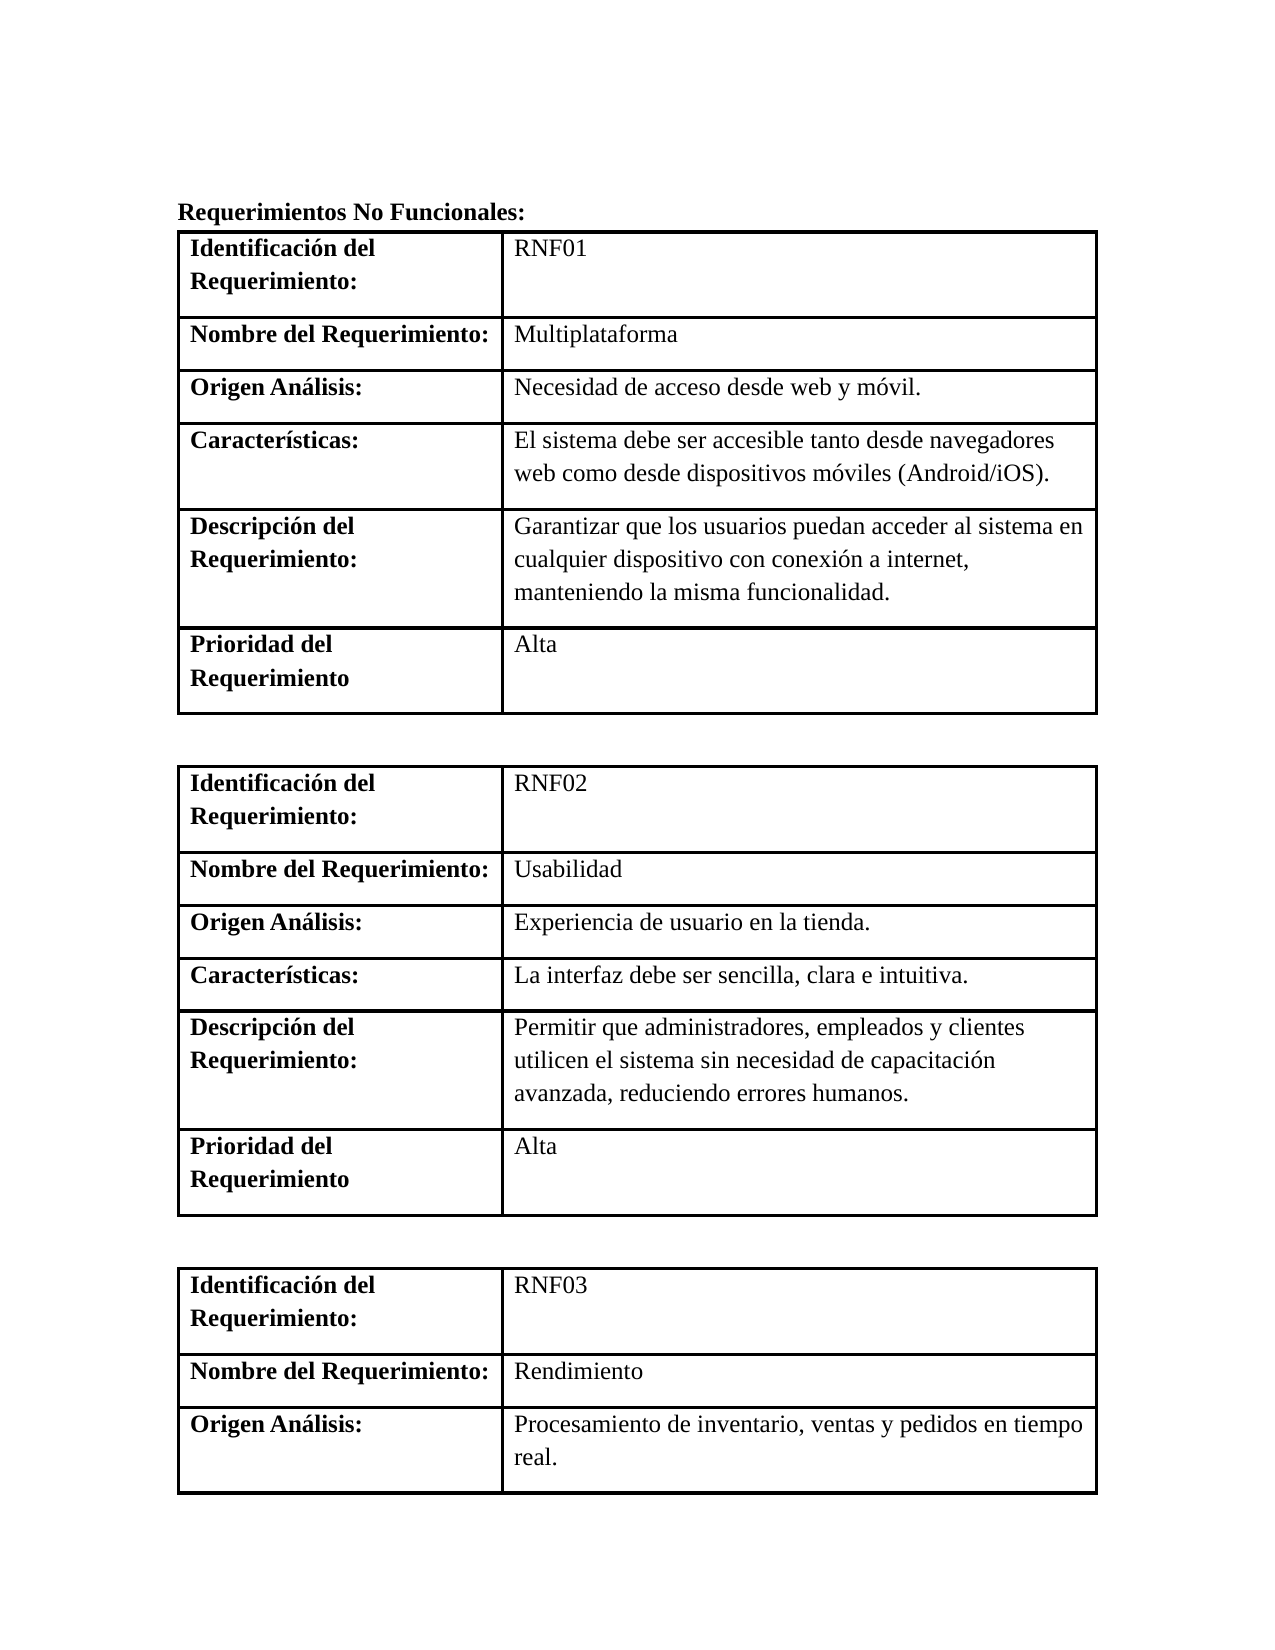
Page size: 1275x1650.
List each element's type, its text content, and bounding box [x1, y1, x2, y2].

table_cell Usabilidad [504, 854, 1095, 904]
table_cell Origen Análisis: [180, 907, 501, 957]
table_header RNF02 [504, 768, 1095, 851]
table_cell Prioridad del Requerimiento [180, 1131, 501, 1214]
text Requerimientos No Funcionales: [177, 197, 1098, 226]
table_header RNF01 [504, 234, 1095, 316]
table_cell Descripción del Requerimiento: [180, 511, 501, 626]
table_cell Nombre del Requerimiento: [180, 1356, 501, 1406]
table_header Identificación del Requerimiento: [180, 234, 501, 316]
table_header RNF03 [504, 1270, 1095, 1353]
table_cell Nombre del Requerimiento: [180, 854, 501, 904]
table_cell La interfaz debe ser sencilla, clara e intuitiva. [504, 960, 1095, 1009]
table_cell Alta [504, 1131, 1095, 1214]
table_cell Descripción del Requerimiento: [180, 1013, 501, 1128]
table_cell Permitir que administradores, empleados y clientes utilicen el sistema sin necesidad de capacitación avanzada, reduciendo errores humanos. [504, 1013, 1095, 1128]
table_cell Origen Análisis: [180, 372, 501, 422]
table_cell Prioridad del Requerimiento [180, 630, 501, 712]
table_cell Nombre del Requerimiento: [180, 319, 501, 369]
table_cell El sistema debe ser accesible tanto desde navegadores web como desde dispositivos móviles (Android/iOS). [504, 425, 1095, 508]
table_header Identificación del Requerimiento: [180, 1270, 501, 1353]
table_cell Necesidad de acceso desde web y móvil. [504, 372, 1095, 422]
table_cell Alta [504, 630, 1095, 712]
table_cell Rendimiento [504, 1356, 1095, 1406]
table_cell Multiplataforma [504, 319, 1095, 369]
table_cell Características: [180, 425, 501, 508]
table_cell Procesamiento de inventario, ventas y pedidos en tiempo real. [504, 1409, 1095, 1491]
table_cell Origen Análisis: [180, 1409, 501, 1491]
table_cell Garantizar que los usuarios puedan acceder al sistema en cualquier dispositivo con conexión a internet, manteniendo la misma funcionalidad. [504, 511, 1095, 626]
table_header Identificación del Requerimiento: [180, 768, 501, 851]
table_cell Experiencia de usuario en la tienda. [504, 907, 1095, 957]
table_cell Características: [180, 960, 501, 1009]
